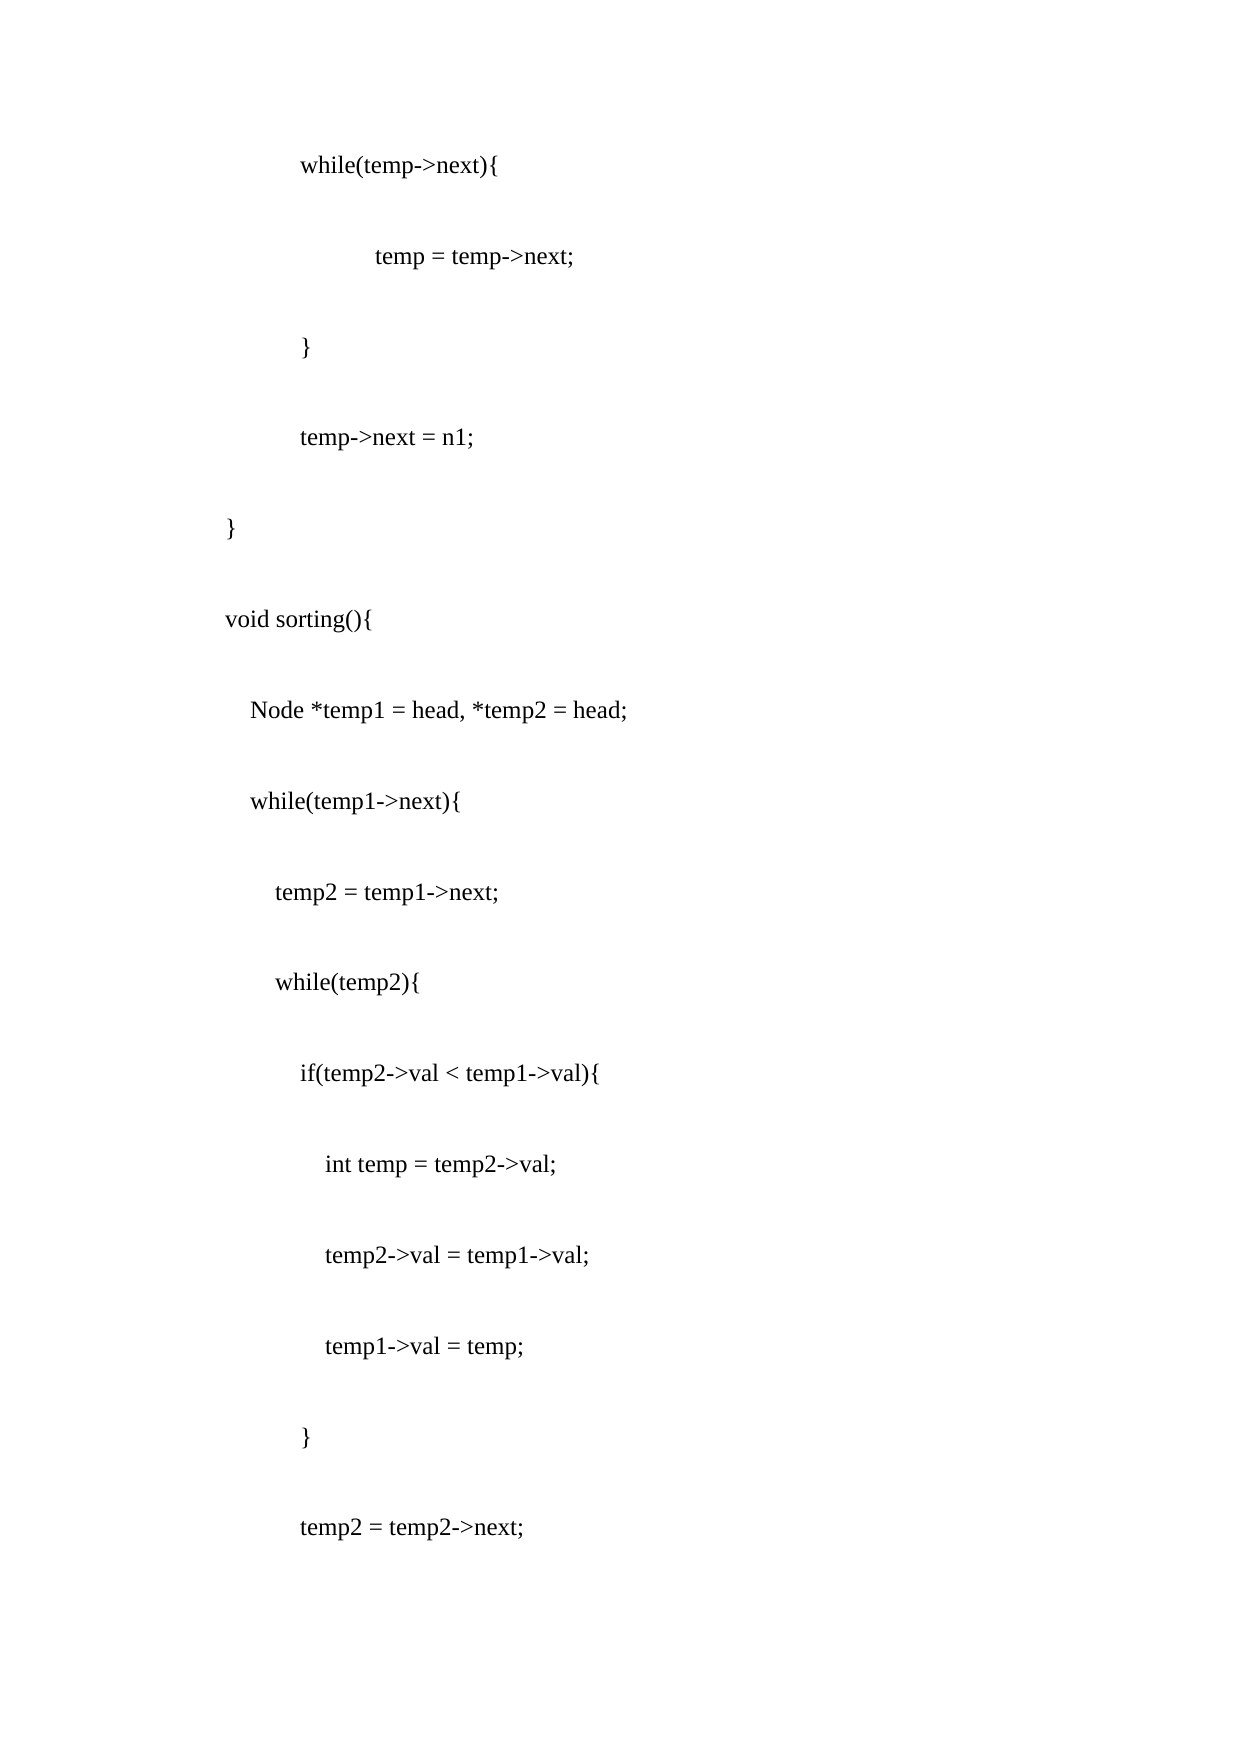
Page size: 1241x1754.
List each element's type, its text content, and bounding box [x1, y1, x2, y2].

text temp2->val = temp1->val; [150, 1240, 1090, 1269]
text Node *temp1 = head, *temp2 = head; [150, 695, 1090, 724]
text if(temp2->val < temp1->val){ [150, 1058, 1090, 1087]
text while(temp2){ [150, 967, 1090, 996]
text } [150, 332, 1090, 360]
text temp1->val = temp; [150, 1331, 1090, 1359]
text while(temp1->next){ [150, 786, 1090, 814]
text } [150, 513, 1090, 542]
text } [150, 1422, 1090, 1450]
text temp2 = temp2->next; [150, 1512, 1090, 1541]
text temp = temp->next; [150, 241, 1090, 269]
text temp2 = temp1->next; [150, 877, 1090, 905]
text int temp = temp2->val; [150, 1149, 1090, 1178]
text void sorting(){ [150, 604, 1090, 633]
text temp->next = n1; [150, 422, 1090, 451]
text while(temp->next){ [150, 150, 1090, 179]
